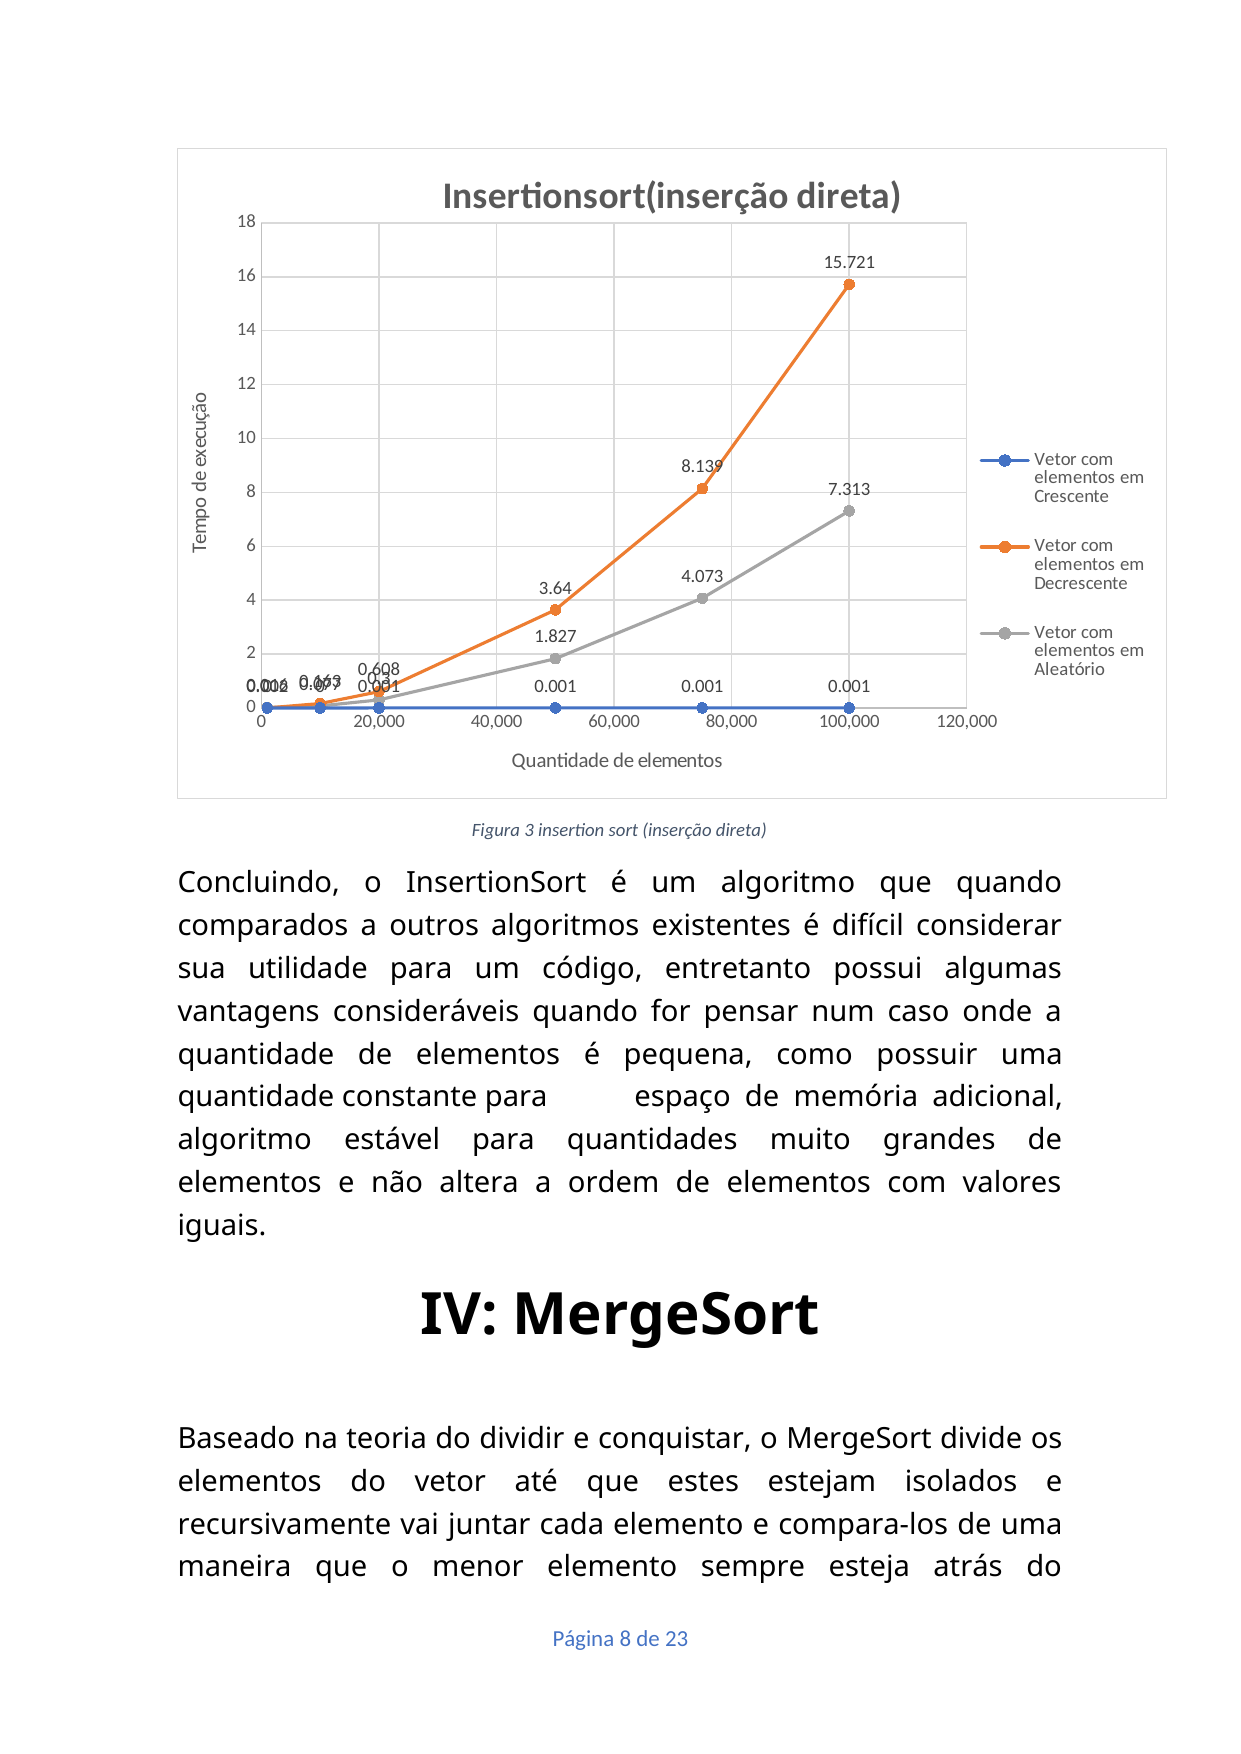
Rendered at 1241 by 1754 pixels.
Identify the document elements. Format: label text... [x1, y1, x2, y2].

text Figura 3 insertion sort (inserção direta) [177, 818, 1063, 841]
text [177, 1417, 1063, 1585]
text Concluindo, o InsertionSort é um algoritmo que quando comparados a outros algoritmos existentes é difícil considerar sua utilidade para um código, entretanto possui algumas vantagens consideráveis quando for pensar num caso onde a quantidade de elementos é pequena, como possuir uma quantidade constante para espaço de memória adicional, algoritmo estável para quantidades muito grandes de elementos e não altera a ordem de elementos com valores iguais. [177, 862, 1063, 1244]
subtitle IV: MergeSort [177, 1272, 1063, 1351]
